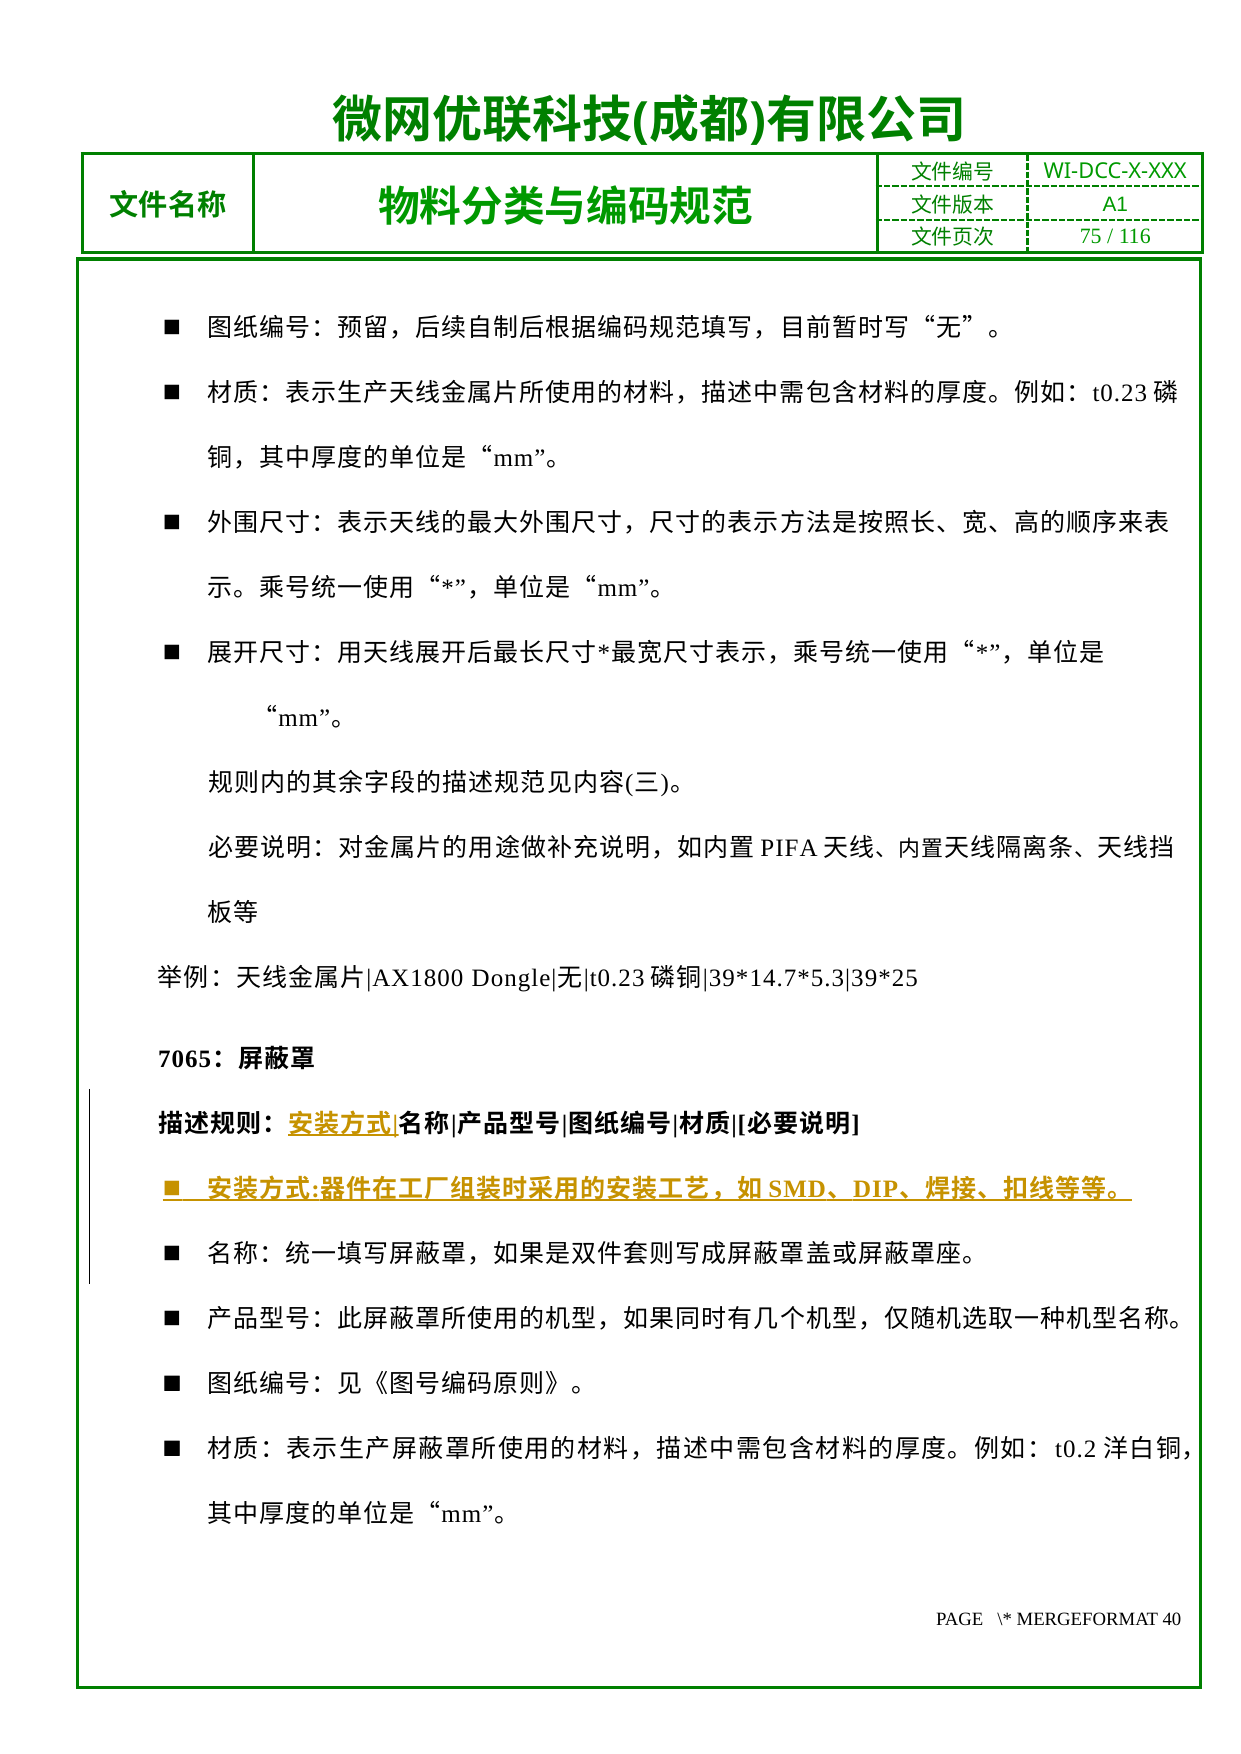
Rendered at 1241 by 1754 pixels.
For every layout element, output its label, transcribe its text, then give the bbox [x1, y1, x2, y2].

list 材质：表示生产屏蔽罩所使用的材料，描述中需包含材料的厚度。例如：t0.2洋白铜，其中厚度的单位是“mm”。 [162, 1414, 1181, 1544]
list 外围尺寸：表示天线的最大外围尺寸，尺寸的表示方法是按照长、宽、高的顺序来表示。乘号统一使用“*”，单位是“mm”。 [162, 488, 1181, 618]
text 举例：天线金属片|AX1800 Dongle|无|t0.23磷铜|39*14.7*5.3|39*25 [103, 943, 1181, 1008]
text 描述规则：名称|产品型号|图纸编号|材质|[必要说明] [103, 1089, 1181, 1154]
list 展开尺寸：用天线展开后最长尺寸*最宽尺寸表示，乘号统一使用“*”，单位是“mm”。 [162, 618, 1181, 748]
text 必要说明：对金属片的用途做补充说明，如内置PIFA天线、内置天线隔离条、天线挡板等 [207, 813, 1181, 943]
list 产品型号：此屏蔽罩所使用的机型，如果同时有几个机型，仅随机选取一种机型名称。 [162, 1284, 1181, 1349]
text 7065：屏蔽罩 [103, 1024, 1181, 1089]
text 规则内的其余字段的描述规范见内容(三)。 [207, 748, 1181, 813]
list 材质：表示生产天线金属片所使用的材料，描述中需包含材料的厚度。例如：t0.23磷铜，其中厚度的单位是“mm”。 [162, 358, 1181, 488]
list 图纸编号：见《图号编码原则》。 [162, 1349, 1181, 1414]
list 名称：统一填写屏蔽罩，如果是双件套则写成屏蔽罩盖或屏蔽罩座。 [162, 1219, 1181, 1284]
list 图纸编号：预留，后续自制后根据编码规范填写，目前暂时写“无”。 [162, 293, 1181, 358]
